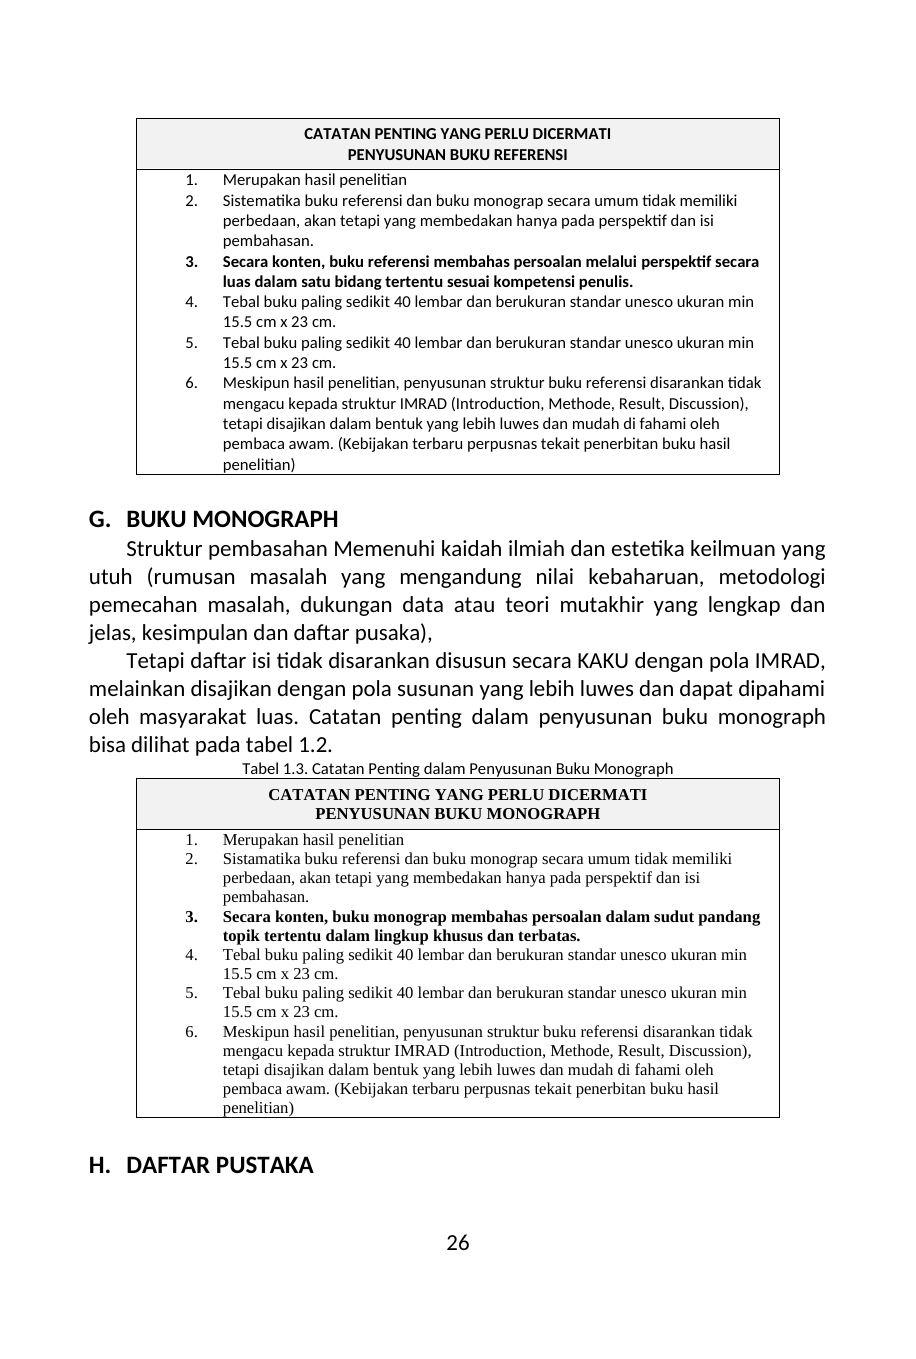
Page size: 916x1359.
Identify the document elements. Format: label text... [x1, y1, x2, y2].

table_cell Merupakan hasil penelitian Sistematika buku referensi dan buku monograp secara umum tidak memiliki perbedaan, akan tetapi yang membedakan hanya pada perspektif dan isi pembahasan. Secara konten, buku referensi membahas persoalan melalui perspektif secara luas dalam satu bidang tertentu sesuai kompetensi penulis. Tebal buku paling sedikit 40 lembar dan berukuran standar unesco ukuran min 15.5 cm x 23 cm. Tebal buku paling sedikit 40 lembar dan berukuran standar unesco ukuran min 15.5 cm x 23 cm. Meskipun hasil penelitian, penyusunan struktur buku referensi disarankan tidak mengacu kepada struktur IMRAD (Introduction, Methode, Result, Discussion), tetapi disajikan dalam bentuk yang lebih luwes dan mudah di fahami oleh pembaca awam. (Kebijakan terbaru perpusnas tekait penerbitan buku hasil penelitian) [137, 170, 779, 474]
table_header CATATAN PENTING YANG PERLU DICERMATI PENYUSUNAN BUKU REFERENSI [137, 119, 779, 168]
text Tabel 1.3. Catatan Penting dalam Penyusunan Buku Monograph [89, 758, 827, 778]
list BUKU MONOGRAPH [89, 503, 827, 534]
text Struktur pembasahan Memenuhi kaidah ilmiah dan estetika keilmuan yang utuh (rumusan masalah yang mengandung nilai kebaharuan, metodologi pemecahan masalah, dukungan data atau teori mutakhir yang lengkap dan jelas, kesimpulan dan daftar pusaka), [89, 534, 827, 646]
text Tetapi daftar isi tidak disarankan disusun secara KAKU dengan pola IMRAD, melainkan disajikan dengan pola susunan yang lebih luwes dan dapat dipahami oleh masyarakat luas. Catatan penting dalam penyusunan buku monograph bisa dilihat pada tabel 1.2. [89, 646, 827, 758]
table_header CATATAN PENTING YANG PERLU DICERMATI PENYUSUNAN BUKU MONOGRAPH [137, 779, 779, 829]
list DAFTAR PUSTAKA [89, 1149, 827, 1179]
table_cell Merupakan hasil penelitian Sistamatika buku referensi dan buku monograp secara umum tidak memiliki perbedaan, akan tetapi yang membedakan hanya pada perspektif dan isi pembahasan. Secara konten, buku monograp membahas persoalan dalam sudut pandang topik tertentu dalam lingkup khusus dan terbatas. Tebal buku paling sedikit 40 lembar dan berukuran standar unesco ukuran min 15.5 cm x 23 cm. Tebal buku paling sedikit 40 lembar dan berukuran standar unesco ukuran min 15.5 cm x 23 cm. Meskipun hasil penelitian, penyusunan struktur buku referensi disarankan tidak mengacu kepada struktur IMRAD (Introduction, Methode, Result, Discussion), tetapi disajikan dalam bentuk yang lebih luwes dan mudah di fahami oleh pembaca awam. (Kebijakan terbaru perpusnas tekait penerbitan buku hasil penelitian) [137, 830, 779, 1117]
